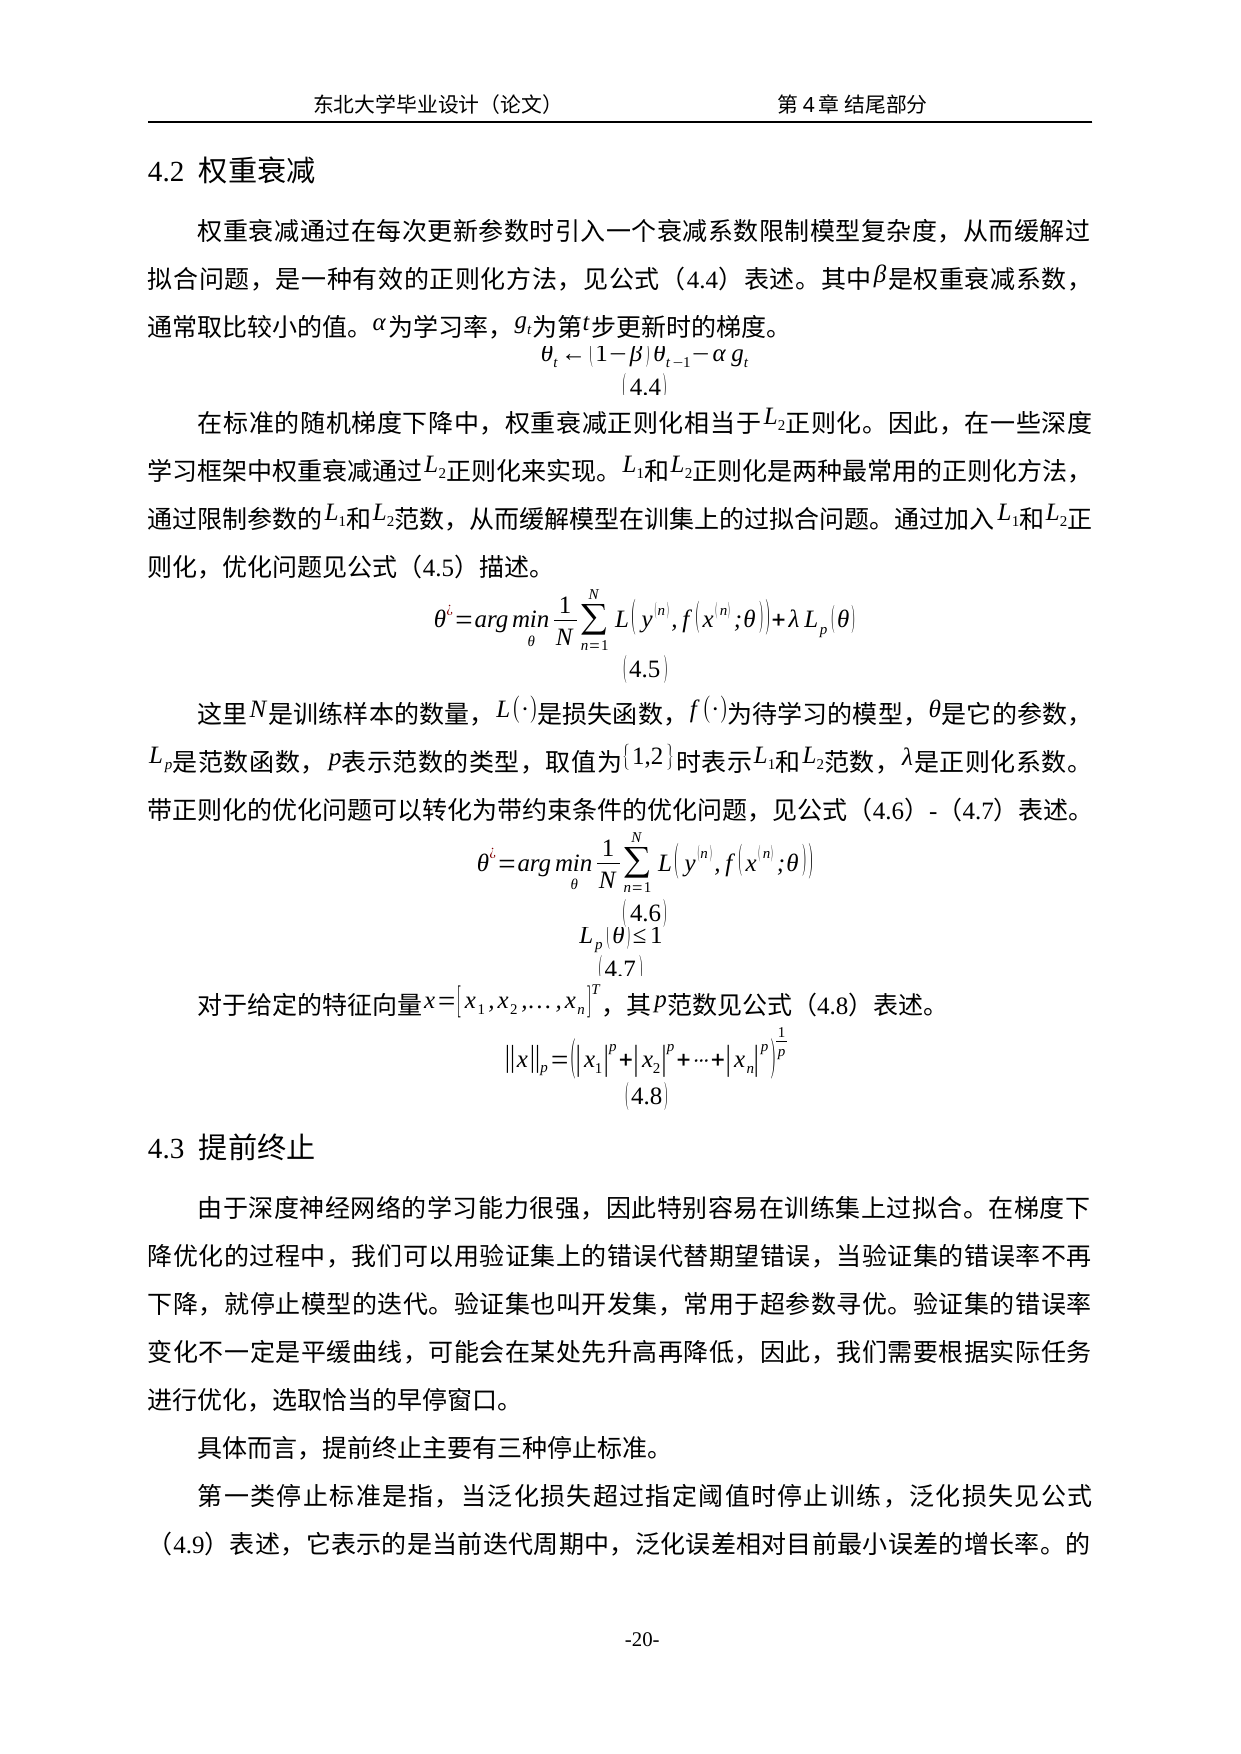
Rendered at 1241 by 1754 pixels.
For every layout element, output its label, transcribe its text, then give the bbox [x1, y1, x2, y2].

text 具体而言，提前终止主要有三种停止标准。 [148, 1419, 1092, 1467]
text 由于深度神经网络的学习能力很强，因此特别容易在训练集上过拟合。在梯度下降优化的过程中，我们可以用验证集上的错误代替期望错误，当验证集的错误率不再下降，就停止模型的迭代。验证集也叫开发集，常用于超参数寻优。验证集的错误率变化不一定是平缓曲线，可能会在某处先升高再降低，因此，我们需要根据实际任务进行优化，选取恰当的早停窗口。 [148, 1179, 1092, 1419]
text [148, 1467, 1092, 1563]
subtitle 4.3 提前终止 [148, 1124, 1092, 1167]
text 在标准的随机梯度下降中，权重衰减正则化相当于正则化。因此，在一些深度学习框架中权重衰减通过正则化来实现。和正则化是两种最常用的正则化方法，通过限制参数的和范数，从而缓解模型在训集上的过拟合问题。通过加入和正则化，优化问题见公式（4.5）描述。 [148, 394, 1092, 586]
text 权重衰减通过在每次更新参数时引入一个衰减系数限制模型复杂度，从而缓解过拟合问题，是一种有效的正则化方法，见公式（4.4）表述。其中是权重衰减系数，通常取比较小的值。为学习率，为第步更新时的梯度。 [148, 202, 1092, 346]
subtitle 4.2 权重衰减 [148, 148, 1092, 190]
text 对于给定的特征向量，其范数见公式（4.8）表述。 [148, 976, 1092, 1024]
text 这里是训练样本的数量，是损失函数，为待学习的模型，是它的参数，是范数函数，表示范数的类型，取值为时表示和范数，是正则化系数。带正则化的优化问题可以转化为带约束条件的优化问题，见公式（4.6）-（4.7）表述。 [148, 685, 1092, 829]
